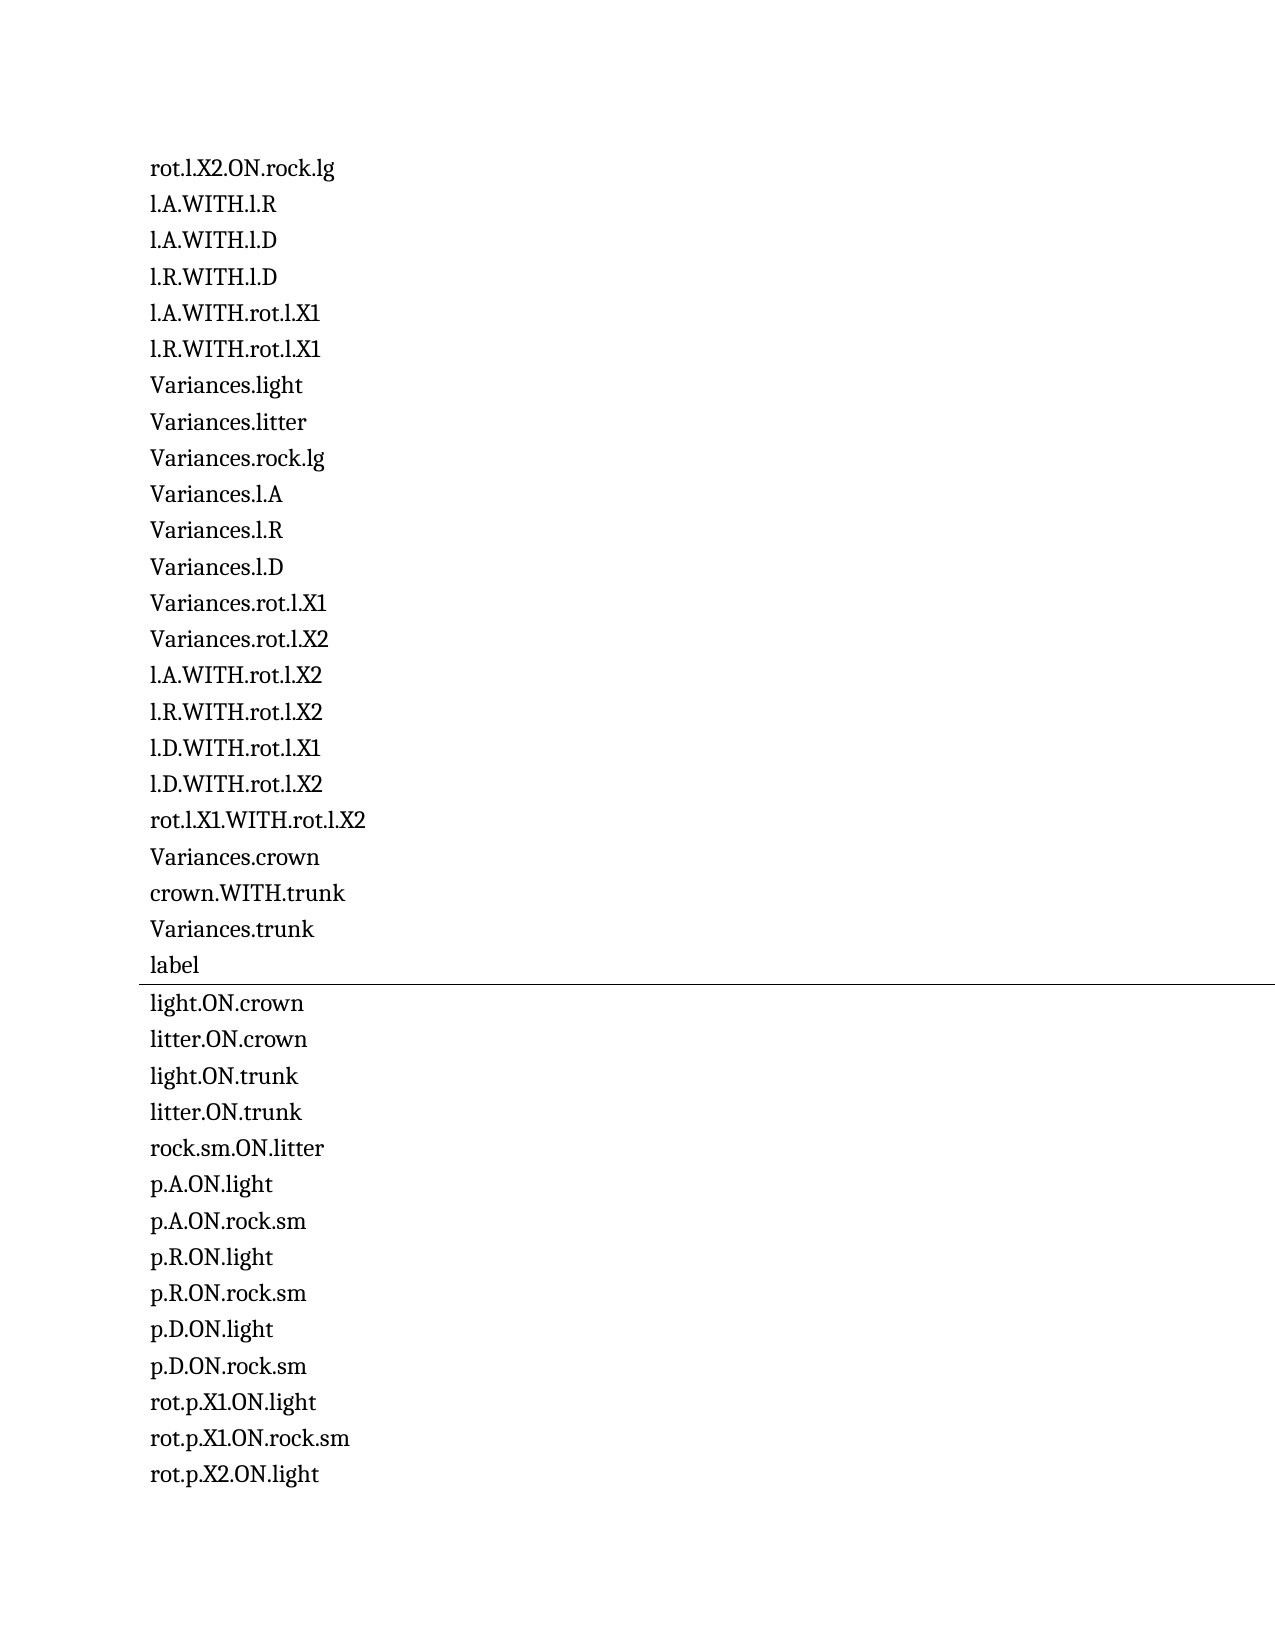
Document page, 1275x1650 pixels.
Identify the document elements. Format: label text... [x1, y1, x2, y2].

table_cell rot.l.X2.ON.rock.lg [139, 150, 1275, 186]
table_cell litter.ON.crown [139, 1022, 1275, 1058]
table_cell p.D.ON.light [139, 1312, 1275, 1348]
table_cell rot.l.X1.WITH.rot.l.X2 [139, 803, 1275, 839]
table_cell p.R.ON.rock.sm [139, 1275, 1275, 1312]
table_cell l.A.WITH.l.R [139, 186, 1275, 222]
table_cell l.R.WITH.rot.l.X2 [139, 694, 1275, 730]
table_cell light.ON.trunk [139, 1058, 1275, 1094]
table_cell crown.WITH.trunk [139, 875, 1275, 911]
table_cell rot.p.X1.ON.light [139, 1384, 1275, 1420]
table_cell Variances.l.R [139, 513, 1275, 549]
table_cell Variances.l.D [139, 549, 1275, 585]
table_cell litter.ON.trunk [139, 1094, 1275, 1130]
table_cell light.ON.crown [139, 985, 1275, 1022]
table_cell Variances.rot.l.X2 [139, 621, 1275, 657]
table_cell p.R.ON.light [139, 1239, 1275, 1275]
table_cell l.D.WITH.rot.l.X2 [139, 766, 1275, 802]
table_cell l.A.WITH.l.D [139, 223, 1275, 259]
table_cell Variances.light [139, 368, 1275, 404]
table_cell p.D.ON.rock.sm [139, 1348, 1275, 1384]
table_cell p.A.ON.light [139, 1167, 1275, 1203]
table_cell rot.p.X2.ON.light [139, 1457, 1275, 1493]
table_cell rock.sm.ON.litter [139, 1130, 1275, 1167]
table_cell rot.p.X1.ON.rock.sm [139, 1420, 1275, 1457]
table_cell Variances.litter [139, 404, 1275, 440]
table_cell l.R.WITH.rot.l.X1 [139, 331, 1275, 367]
table_cell Variances.l.A [139, 476, 1275, 512]
table_cell Variances.rot.l.X1 [139, 585, 1275, 621]
table_cell l.A.WITH.rot.l.X1 [139, 295, 1275, 331]
table_cell l.D.WITH.rot.l.X1 [139, 730, 1275, 766]
table_cell l.A.WITH.rot.l.X2 [139, 658, 1275, 694]
table_cell Variances.trunk [139, 911, 1275, 947]
table_cell Variances.crown [139, 839, 1275, 875]
table_cell l.R.WITH.l.D [139, 259, 1275, 295]
table_cell Variances.rock.lg [139, 440, 1275, 476]
table_cell p.A.ON.rock.sm [139, 1203, 1275, 1239]
table_header label [139, 948, 1275, 984]
